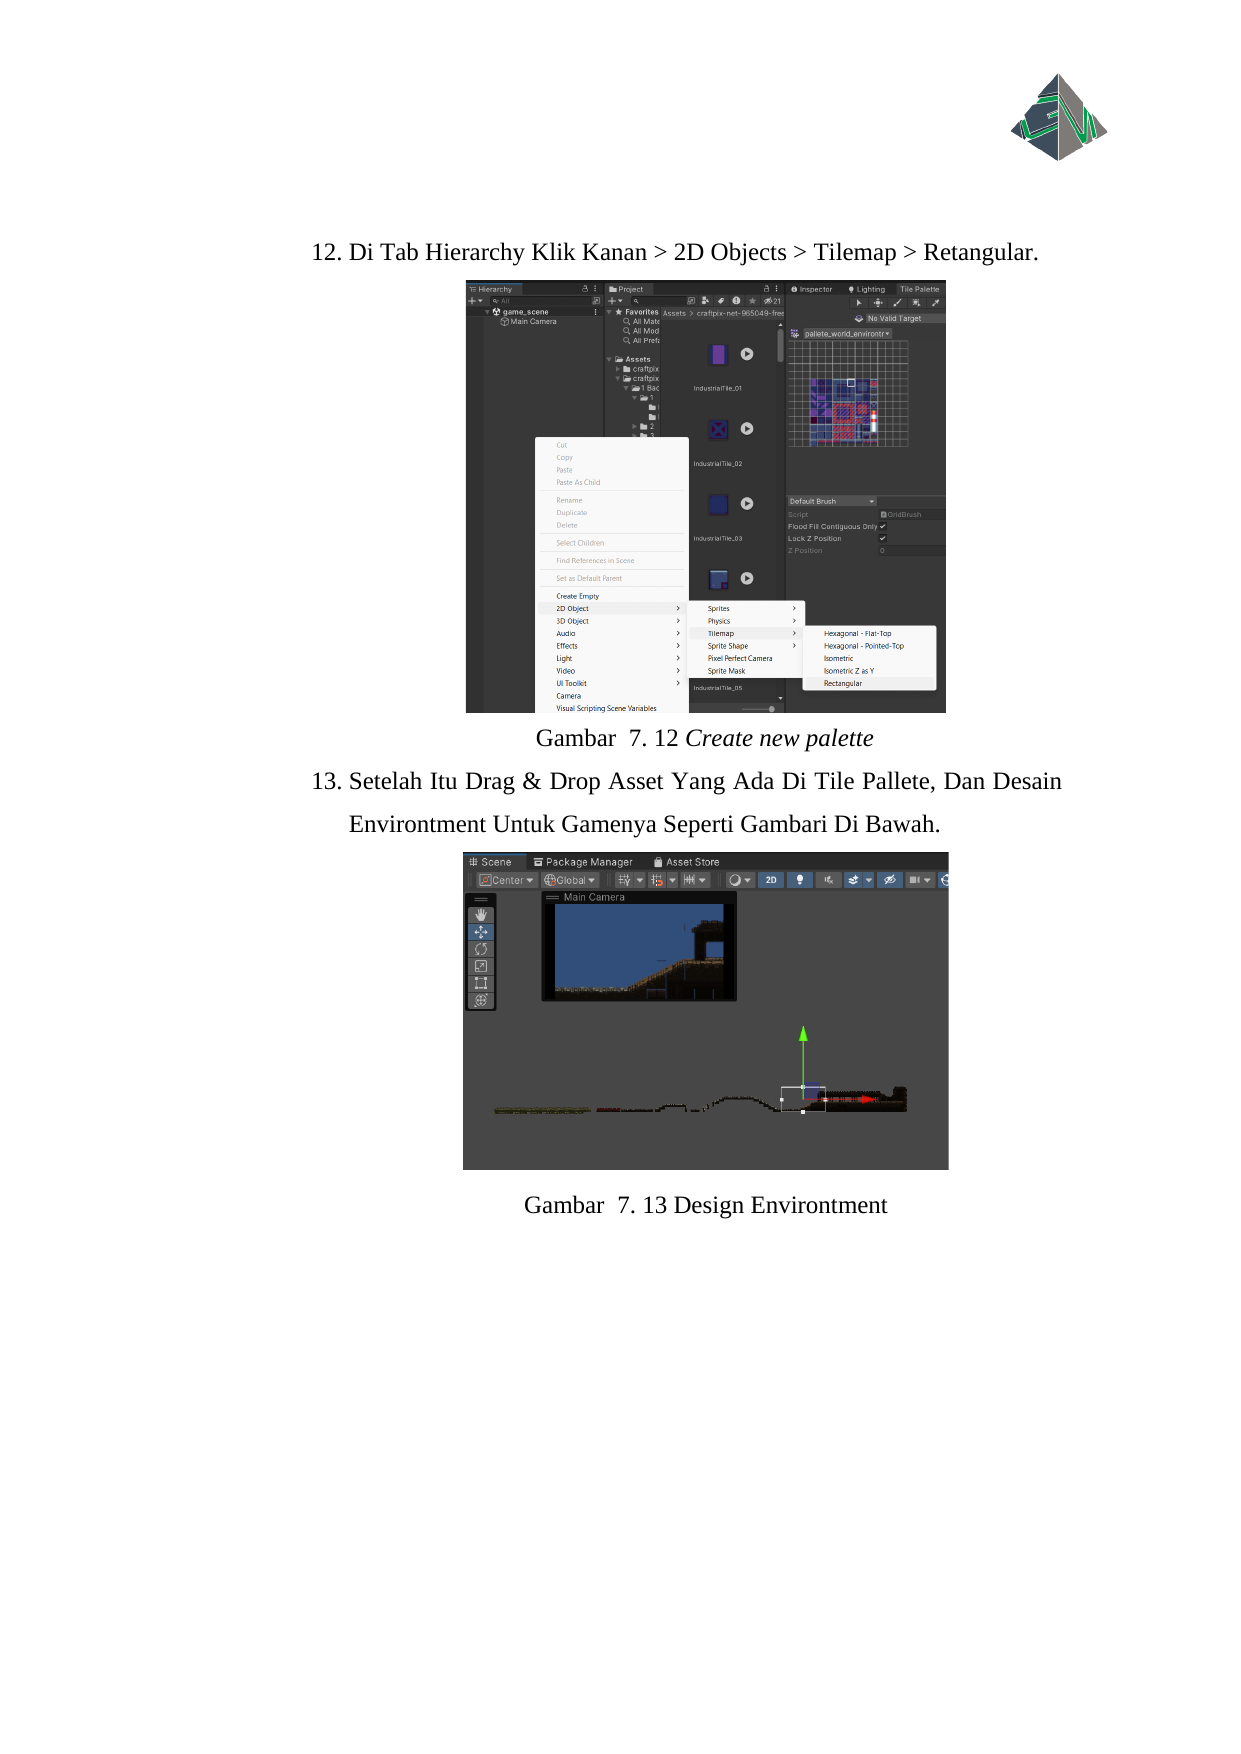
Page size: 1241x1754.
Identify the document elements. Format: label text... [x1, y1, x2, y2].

list Di Tab Hierarchy Klik Kanan > 2D Objects > Tilemap > Retangular. [311, 237, 1063, 266]
list Setelah Itu Drag & Drop Asset Yang Ada Di Tile Pallete, Dan Desain Environtment Untuk Gamenya Seperti Gambari Di Bawah. [311, 766, 1063, 838]
picture [465, 280, 946, 713]
subtitle 7. 13 Design Environtment [349, 1190, 1063, 1219]
subtitle 7. 12 Create new palette [349, 723, 1063, 752]
picture [1010, 73, 1108, 161]
picture [463, 852, 949, 1170]
